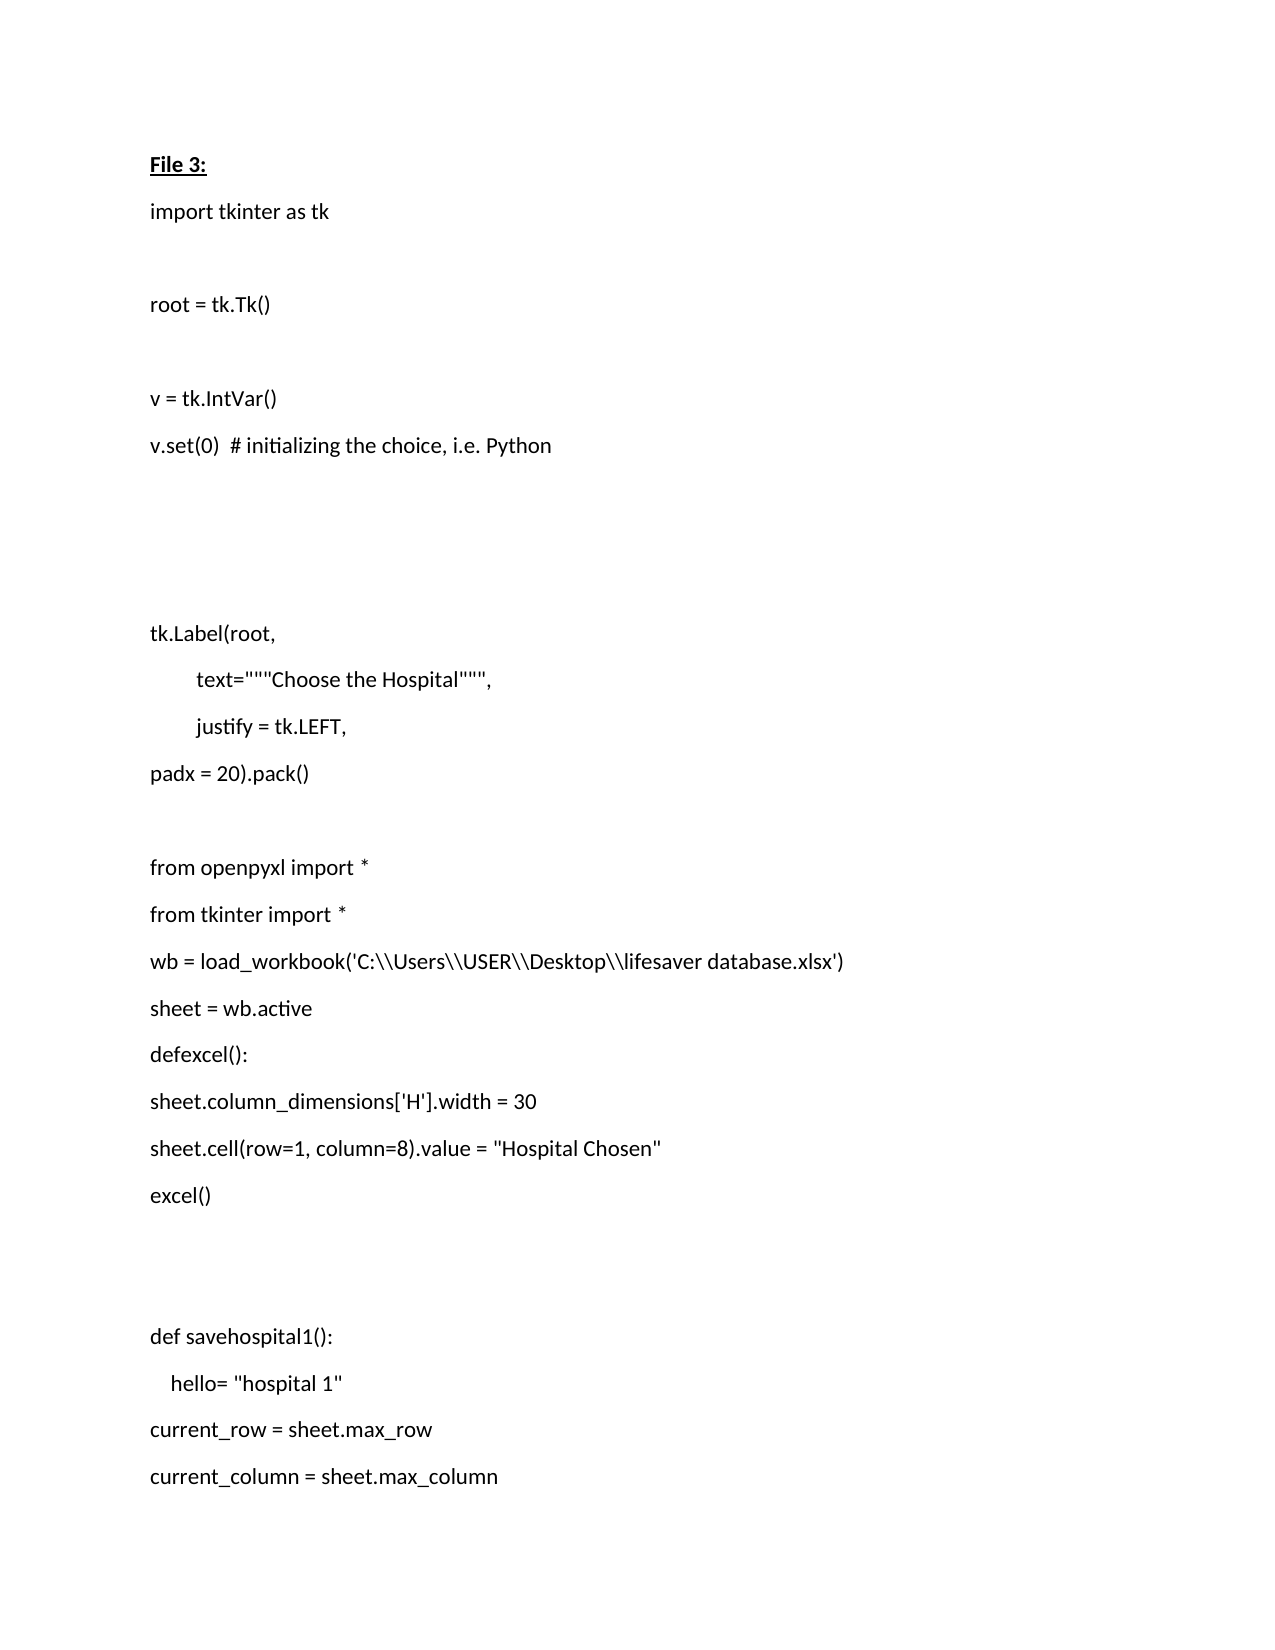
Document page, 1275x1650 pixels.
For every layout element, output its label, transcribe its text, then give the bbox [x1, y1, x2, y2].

text current_column = sheet.max_column [150, 1462, 1125, 1491]
text sheet.column_dimensions['H'].width = 30 [150, 1087, 1125, 1116]
text root = tk.Tk() [150, 291, 1125, 319]
text sheet = wb.active [150, 994, 1125, 1022]
text from tkinter import * [150, 900, 1125, 928]
text File 3: [150, 150, 1125, 178]
text sheet.cell(row=1, column=8).value = "Hospital Chosen" [150, 1134, 1125, 1162]
text tk.Label(root, [150, 619, 1125, 647]
text import tkinter as tk [150, 197, 1125, 225]
text wb = load_workbook('C:\\Users\\USER\\Desktop\\lifesaver database.xlsx') [150, 947, 1125, 975]
text defexcel(): [150, 1041, 1125, 1069]
text from openpyxl import * [150, 853, 1125, 881]
text v = tk.IntVar() [150, 384, 1125, 412]
text v.set(0) # initializing the choice, i.e. Python [150, 431, 1125, 459]
text justify = tk.LEFT, [150, 712, 1125, 741]
text hello= "hospital 1" [150, 1369, 1125, 1397]
text text="""Choose the Hospital""", [150, 666, 1125, 694]
text excel() [150, 1181, 1125, 1209]
text current_row = sheet.max_row [150, 1416, 1125, 1444]
text def savehospital1(): [150, 1322, 1125, 1350]
text padx = 20).pack() [150, 759, 1125, 787]
